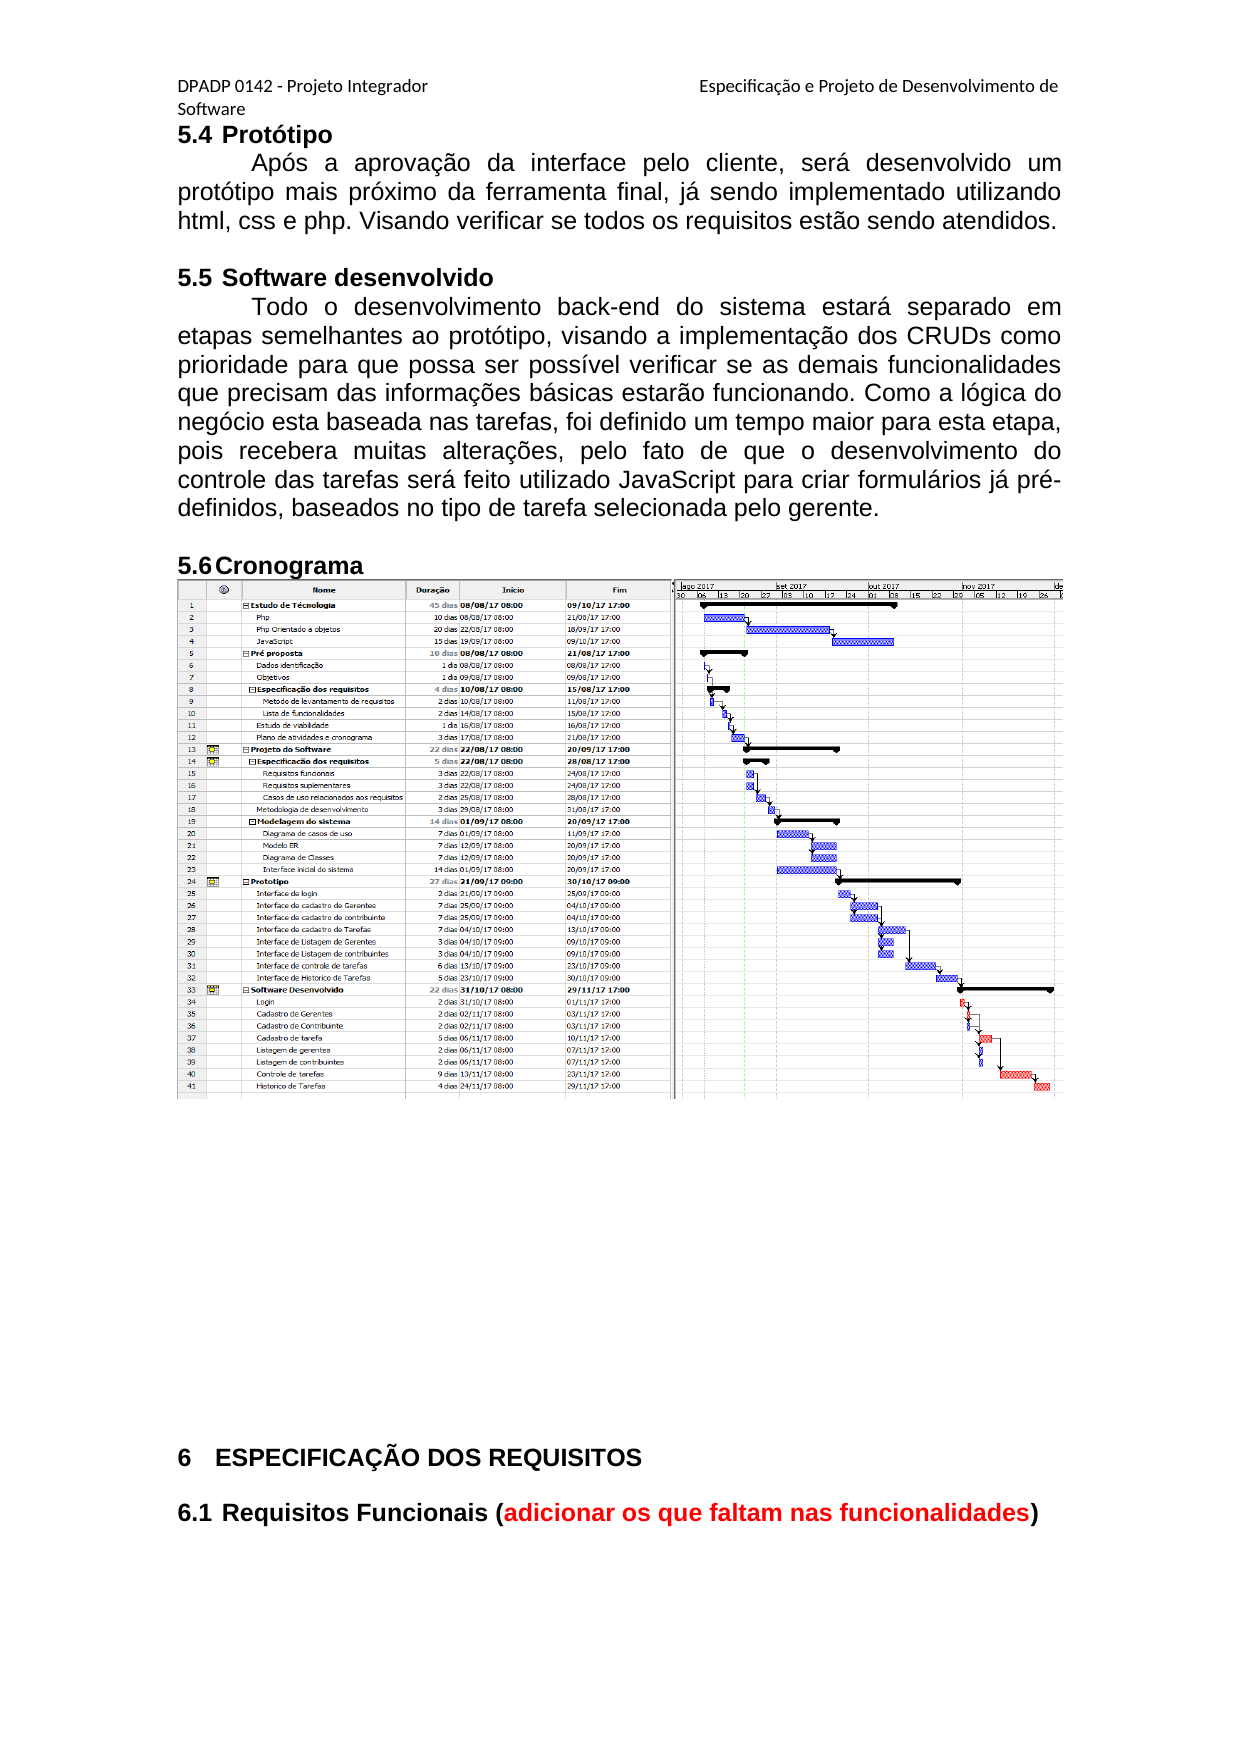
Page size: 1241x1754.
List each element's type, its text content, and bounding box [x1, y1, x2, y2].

list Protótipo [177, 120, 1063, 148]
list Cronograma [177, 551, 1063, 579]
text Após a aprovação da interface pelo cliente, será desenvolvido um protótipo mais próximo da ferramenta final, já sendo implementado utilizando html, css e php. Visando verificar se todos os requisitos estão sendo atendidos. [177, 148, 1063, 235]
list ESPECIFICAÇÃO DOS REQUISITOS [177, 1443, 1063, 1472]
text Todo o desenvolvimento back-end do sistema estará separado em etapas semelhantes ao protótipo, visando a implementação dos CRUDs como prioridade para que possa ser possível verificar se as demais funcionalidades que precisam das informações básicas estarão funcionando. Como a lógica do negócio esta baseada nas tarefas, foi definido um tempo maior para esta etapa, pois recebera muitas alterações, pelo fato de que o desenvolvimento do controle das tarefas será feito utilizado JavaScript para criar formulários já pré-definidos, baseados no tipo de tarefa selecionada pelo gerente. [177, 292, 1063, 522]
picture [177, 579, 1063, 1099]
list Software desenvolvido [177, 263, 1063, 292]
list Requisitos Funcionais (adicionar os que faltam nas funcionalidades) [177, 1498, 1063, 1527]
